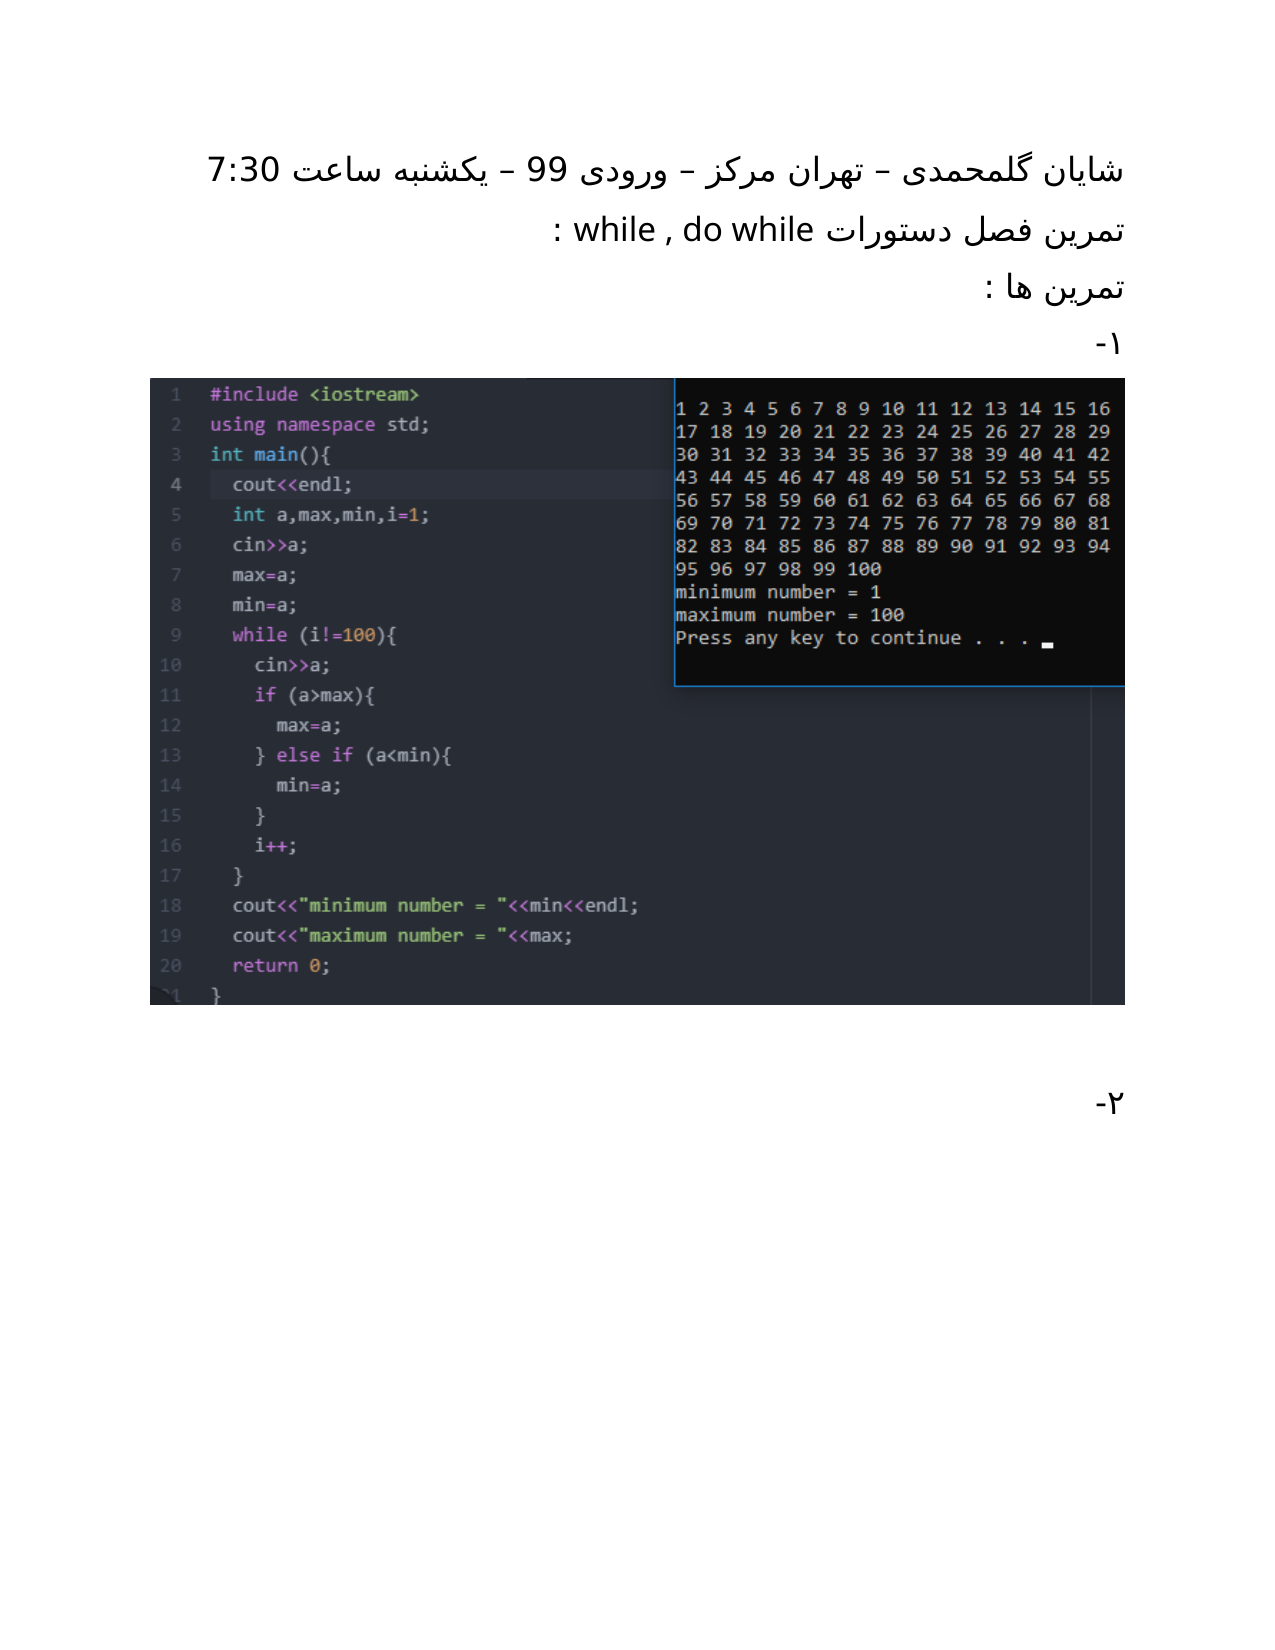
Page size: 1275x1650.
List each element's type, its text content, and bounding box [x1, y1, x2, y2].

text تمرین فصل دستورات while , do while : [150, 206, 1125, 251]
text ۱- [150, 323, 1125, 362]
text ۲- [150, 1083, 1125, 1122]
picture [150, 378, 1125, 1005]
text شایان گلمحمدی – تهران مرکز – ورودی 99 – یکشنبه ساعت 7:30 [150, 150, 1125, 189]
text تمرین ها : [150, 268, 1125, 306]
